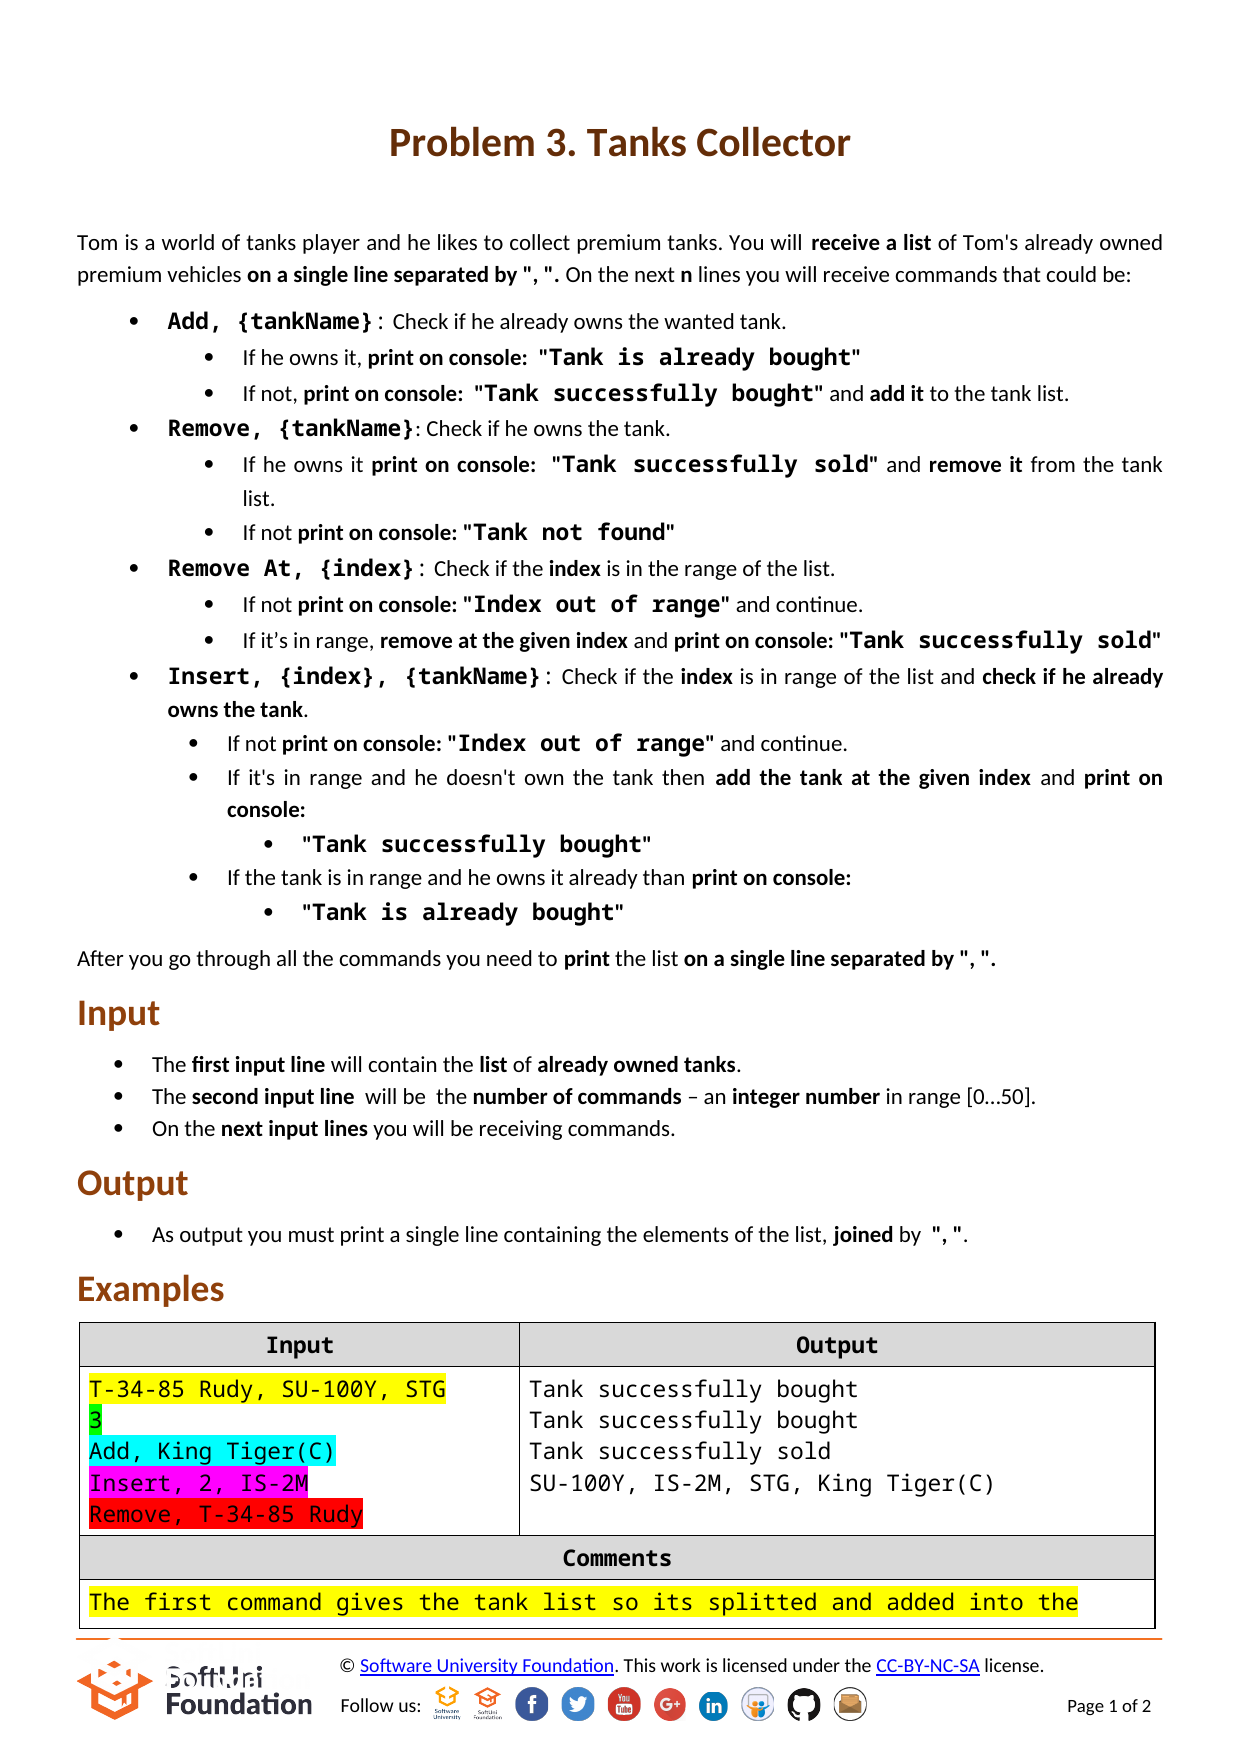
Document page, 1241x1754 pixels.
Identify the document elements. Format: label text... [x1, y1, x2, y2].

picture [741, 1687, 774, 1721]
picture [607, 1687, 641, 1721]
subtitle Output [77, 1159, 1163, 1205]
picture [561, 1687, 595, 1721]
picture [833, 1687, 867, 1721]
table_cell T-34-85 Rudy, SU-100Y, STG 3 Add, King Tiger(C) Insert, 2, IS-2M Remove, T-34-85 Rudy [80, 1367, 519, 1535]
subtitle Input [77, 989, 1163, 1035]
list If not print on console: "Index out of range" and continue. [189, 727, 1163, 758]
picture [699, 1712, 707, 1721]
list The second input line will be the number of commands – an integer number in range [0…50]. [114, 1082, 1163, 1110]
list If he owns it, print on console: "Tank is already bought" [205, 341, 1163, 372]
list Remove At, {index}: Check if the index is in the range of the list. [130, 552, 1163, 583]
picture [699, 1692, 705, 1700]
table_cell Comments [80, 1536, 1154, 1579]
list If it’s in range, remove at the given index and print on console: "Tank successfully sold" [205, 624, 1163, 655]
list As output you must print a single line containing the elements of the list, joined by ", ". [114, 1220, 1163, 1248]
list If it's in range and he doesn't own the tank then add the tank at the given index and print on console: [189, 763, 1163, 823]
list If not print on console: "Index out of range" and continue. [205, 588, 1163, 619]
text After you go through all the commands you need to print the list on a single line separated by ", ". [77, 944, 1163, 972]
list Remove, {tankName}: Check if he owns the tank. [130, 412, 1163, 444]
list If the tank is in range and he owns it already than print on console: [189, 863, 1163, 892]
list If not print on console: "Tank not found" [205, 516, 1163, 547]
picture [787, 1688, 821, 1721]
list "Tank is already bought" [264, 896, 1163, 927]
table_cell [80, 1580, 1154, 1627]
picture [722, 1692, 728, 1700]
text Tom is a world of tanks player and he likes to collect premium tanks. You will receive a list of Tom's already owned premium vehicles on a single line separated by ", ". On the next n lines you will receive commands that could be: [77, 228, 1163, 288]
table_cell Tank successfully bought Tank successfully bought Tank successfully sold SU-100Y, IS-2M, STG, King Tiger(C) [520, 1367, 1154, 1535]
list Insert, {index}, {tankName}: Check if the index is in range of the list and check if he already owns the tank. [130, 660, 1163, 723]
picture [720, 1712, 728, 1721]
list "Tank successfully bought" [264, 828, 1163, 859]
picture [473, 1687, 502, 1721]
picture [712, 1703, 721, 1712]
picture [76, 1636, 312, 1720]
picture [654, 1688, 686, 1721]
table_header Input [80, 1323, 519, 1366]
picture [433, 1686, 461, 1721]
list Add, {tankName}: Check if he already owns the wanted tank. [130, 304, 1163, 336]
list On the next input lines you will be receiving commands. [114, 1114, 1163, 1142]
table_header Output [520, 1323, 1154, 1366]
picture [515, 1687, 549, 1721]
subtitle Problem 3. Tanks Collector [77, 116, 1163, 167]
list The first input line will contain the list of already owned tanks. [114, 1050, 1163, 1078]
subtitle Examples [77, 1265, 1163, 1311]
list If not, print on console: "Tank successfully bought" and add it to the tank list. [205, 376, 1163, 408]
list If he owns it print on console: "Tank successfully sold" and remove it from the tank list. [205, 448, 1163, 512]
